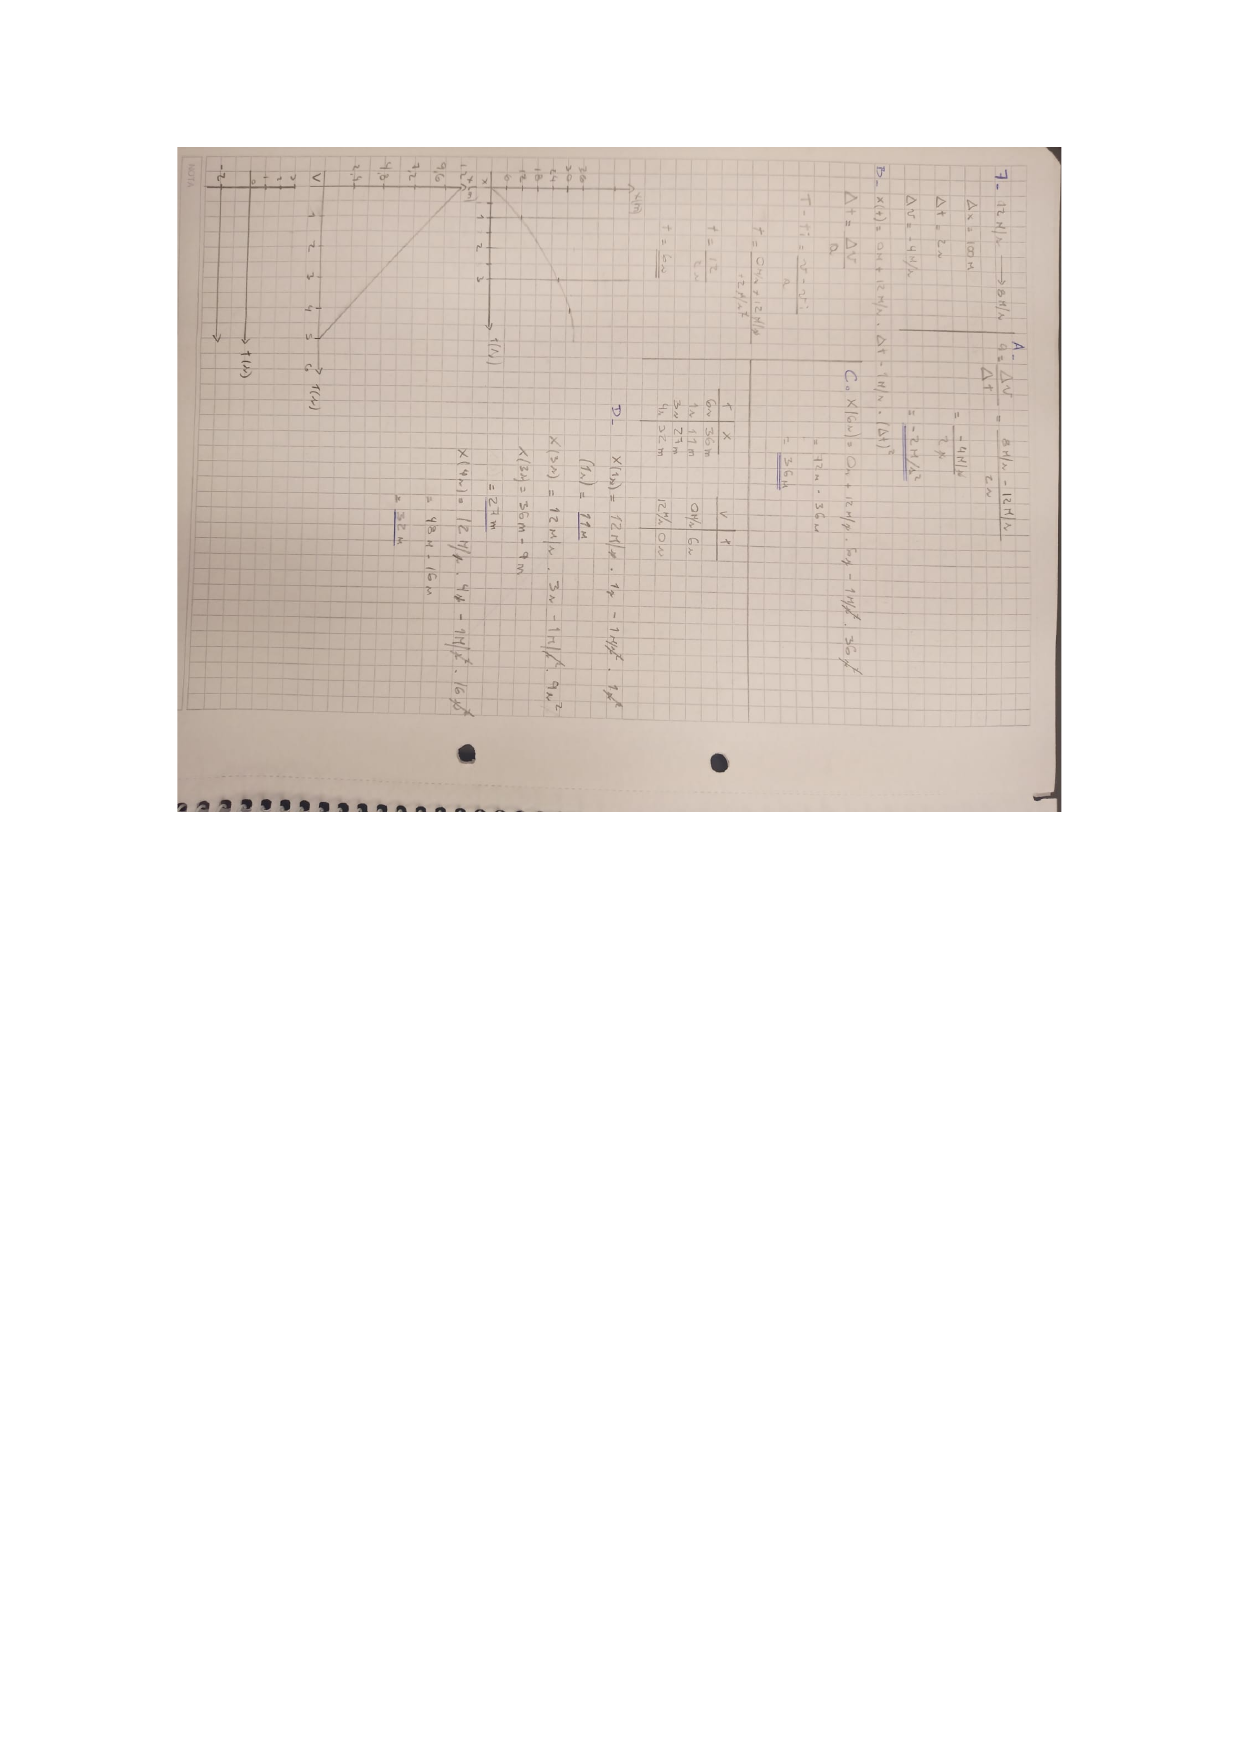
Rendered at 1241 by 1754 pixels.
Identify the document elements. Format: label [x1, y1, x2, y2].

picture [177, 147, 1062, 812]
